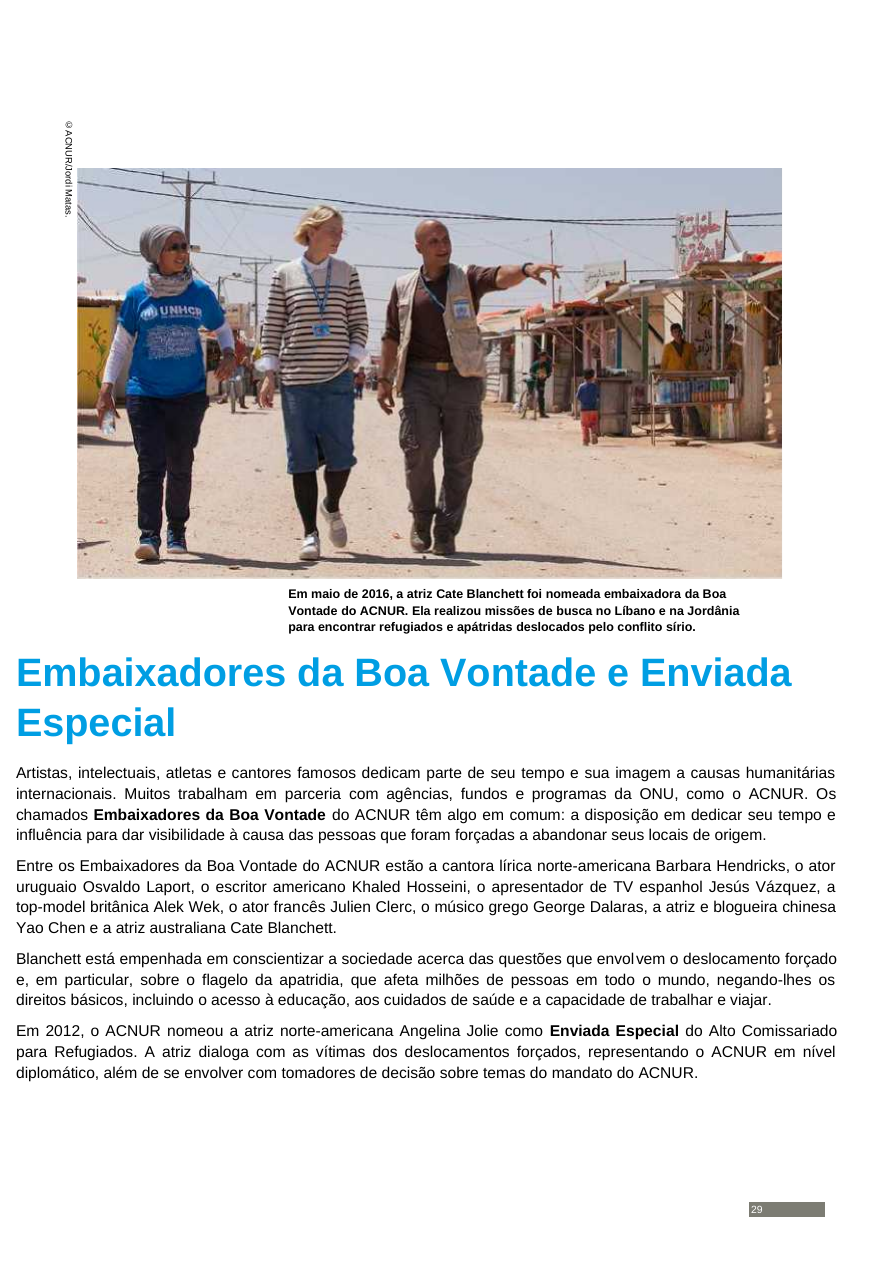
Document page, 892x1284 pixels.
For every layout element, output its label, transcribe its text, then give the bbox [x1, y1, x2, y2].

picture [77, 168, 783, 579]
text Em 2012, o ACNUR nomeou a atriz norte-americana Angelina Jolie como Enviada Especial do Alto Comissariado para Refugiados. A atriz dialoga com as vítimas dos deslocamentos forçados, representando o ACNUR em nível diplomático, além de se envolver com tomadores de decisão sobre temas do mandato do ACNUR. [16, 1022, 837, 1081]
text Artistas, intelectuais, atletas e cantores famosos dedicam parte de seu tempo e sua imagem a causas humanitárias internacionais. Muitos trabalham em parceria com agências, fundos e programas da ONU, como o ACNUR. Os chamados Embaixadores da Boa Vontade do ACNUR têm algo em comum: a disposição em dedicar seu tempo e influência para dar visibilidade à causa das pessoas que foram forçadas a abandonar seus locais de origem. [16, 764, 837, 844]
text Embaixadores da Boa Vontade e Enviada Especial [16, 649, 837, 745]
text Blanchett está empenhada em conscientizar a sociedade acerca das questões que envolvem o deslocamento forçado e, em particular, sobre o flagelo da apatridia, que afeta milhões de pessoas em todo o mundo, negando-lhes os direitos básicos, incluindo o acesso à educação, aos cuidados de saúde e a capacidade de trabalhar e viajar. [16, 950, 837, 1009]
text Entre os Embaixadores da Boa Vontade do ACNUR estão a cantora lírica norte-americana Barbara Hendricks, o ator uruguaio Osvaldo Laport, o escritor americano Khaled Hosseini, o apresentador de TV espanhol Jesús Vázquez, a top-model britânica Alek Wek, o ator francês Julien Clerc, o músico grego George Dalaras, a atriz e blogueira chinesa Yao Chen e a atriz australiana Cate Blanchett. [16, 857, 837, 937]
